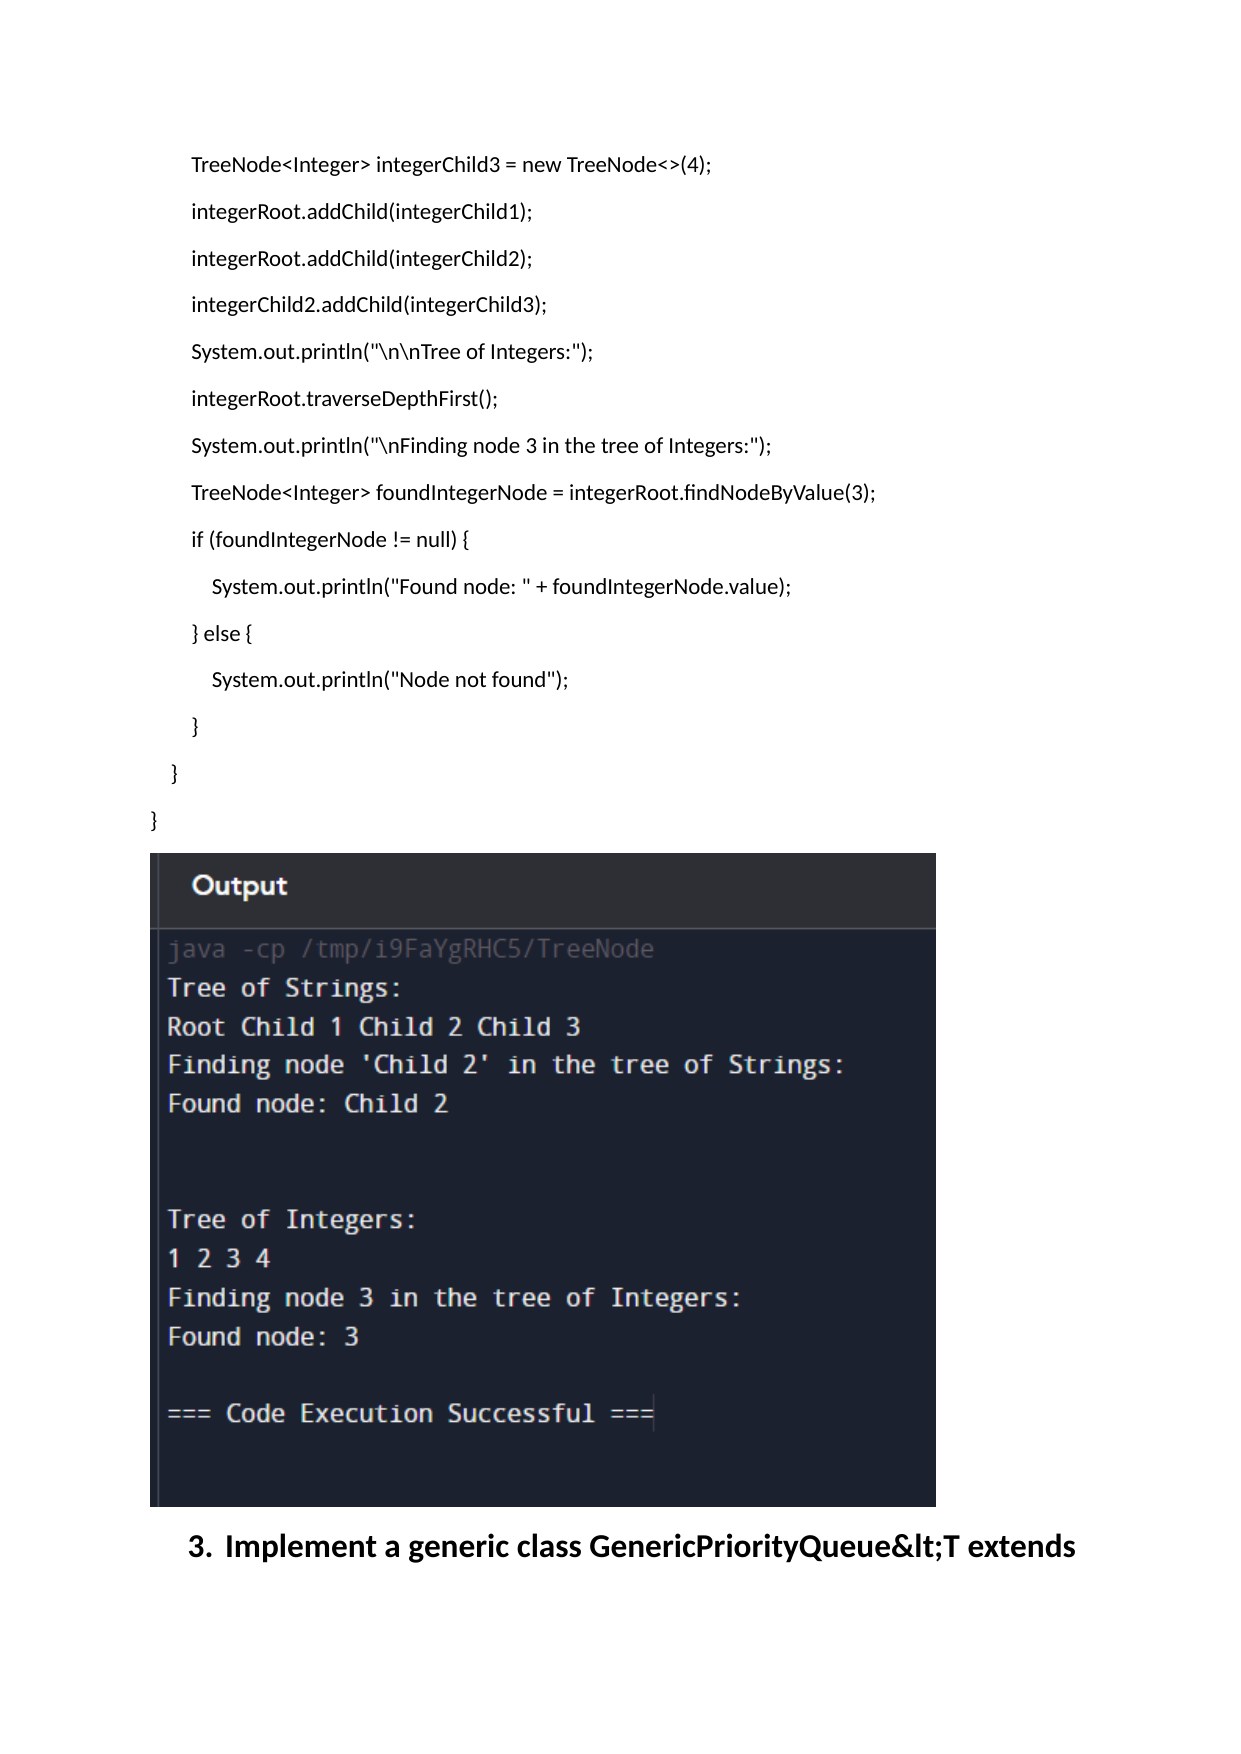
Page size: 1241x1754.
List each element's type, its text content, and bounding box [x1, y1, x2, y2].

text System.out.println("Node not found"); [150, 666, 1090, 694]
text } else { [150, 619, 1090, 647]
text } [150, 759, 1090, 787]
text System.out.println("\n\nTree of Integers:"); [150, 337, 1090, 366]
text } [150, 712, 1090, 741]
text } [150, 806, 1090, 834]
text integerRoot.traverseDepthFirst(); [150, 384, 1090, 412]
text TreeNode<Integer> foundIntegerNode = integerRoot.findNodeByValue(3); [150, 478, 1090, 506]
picture [150, 853, 936, 1507]
text System.out.println("Found node: " + foundIntegerNode.value); [150, 572, 1090, 600]
text if (foundIntegerNode != null) { [150, 525, 1090, 553]
text TreeNode<Integer> integerChild3 = new TreeNode<>(4); [150, 150, 1090, 178]
text integerChild2.addChild(integerChild3); [150, 291, 1090, 319]
text System.out.println("\nFinding node 3 in the tree of Integers:"); [150, 431, 1090, 459]
text integerRoot.addChild(integerChild2); [150, 244, 1090, 272]
list Implement a generic class GenericPriorityQueue&lt;T extends [187, 1525, 1090, 1566]
text integerRoot.addChild(integerChild1); [150, 197, 1090, 225]
